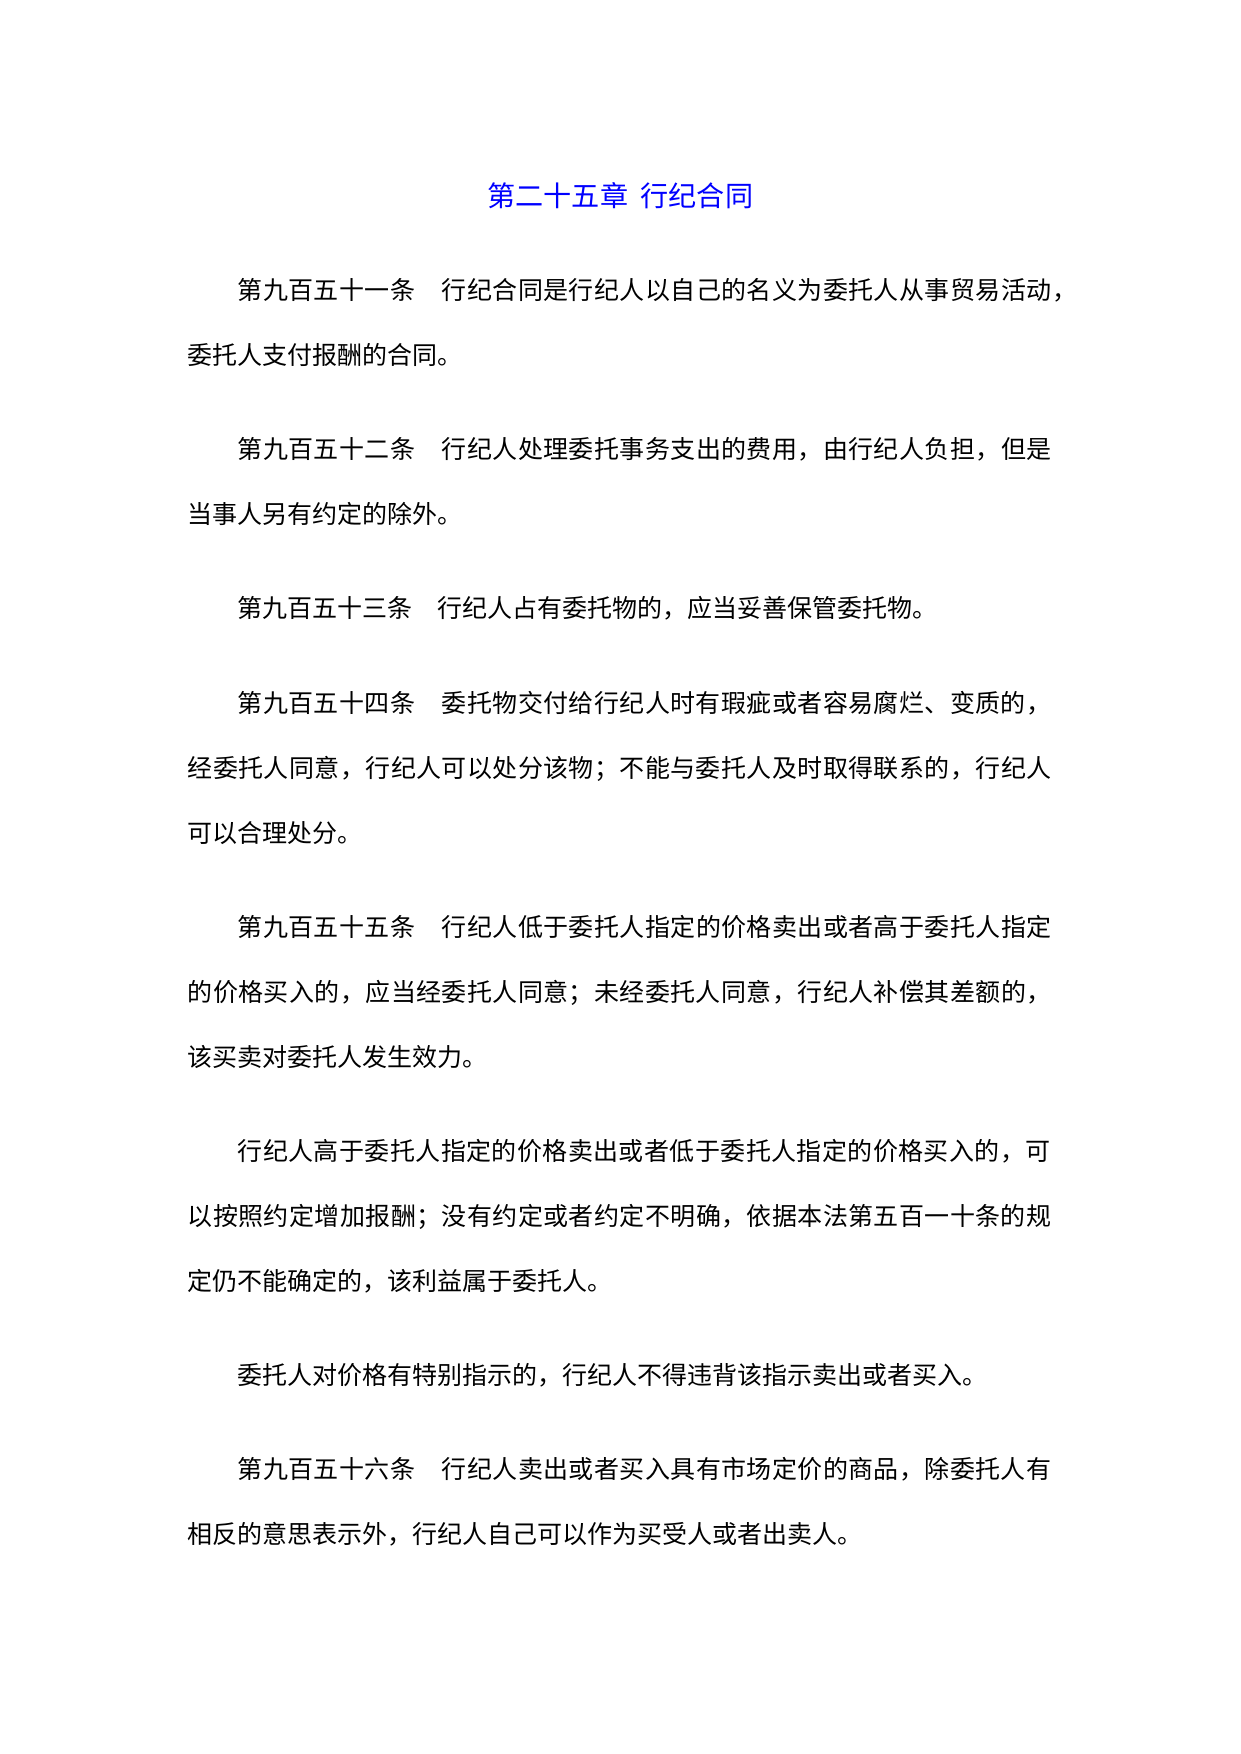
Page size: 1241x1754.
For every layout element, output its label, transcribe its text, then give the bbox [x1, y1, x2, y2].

text 第九百五十四条 委托物交付给行纪人时有瑕疵或者容易腐烂、变质的，经委托人同意，行纪人可以处分该物；不能与委托人及时取得联系的，行纪人可以合理处分。 [187, 669, 1053, 864]
text 第九百五十五条 行纪人低于委托人指定的价格卖出或者高于委托人指定的价格买入的，应当经委托人同意；未经委托人同意，行纪人补偿其差额的，该买卖对委托人发生效力。 [187, 893, 1053, 1088]
text 第九百五十一条 行纪合同是行纪人以自己的名义为委托人从事贸易活动，委托人支付报酬的合同。 [187, 256, 1053, 386]
text 委托人对价格有特别指示的，行纪人不得违背该指示卖出或者买入。 [187, 1341, 1053, 1406]
subtitle 第二十五章 行纪合同 [187, 162, 1053, 227]
text 行纪人高于委托人指定的价格卖出或者低于委托人指定的价格买入的，可以按照约定增加报酬；没有约定或者约定不明确，依据本法第五百一十条的规定仍不能确定的，该利益属于委托人。 [187, 1117, 1053, 1312]
text 第九百五十三条 行纪人占有委托物的，应当妥善保管委托物。 [187, 574, 1053, 639]
text 第九百五十二条 行纪人处理委托事务支出的费用，由行纪人负担，但是当事人另有约定的除外。 [187, 415, 1053, 545]
text 第九百五十六条 行纪人卖出或者买入具有市场定价的商品，除委托人有相反的意思表示外，行纪人自己可以作为买受人或者出卖人。 [187, 1435, 1053, 1565]
